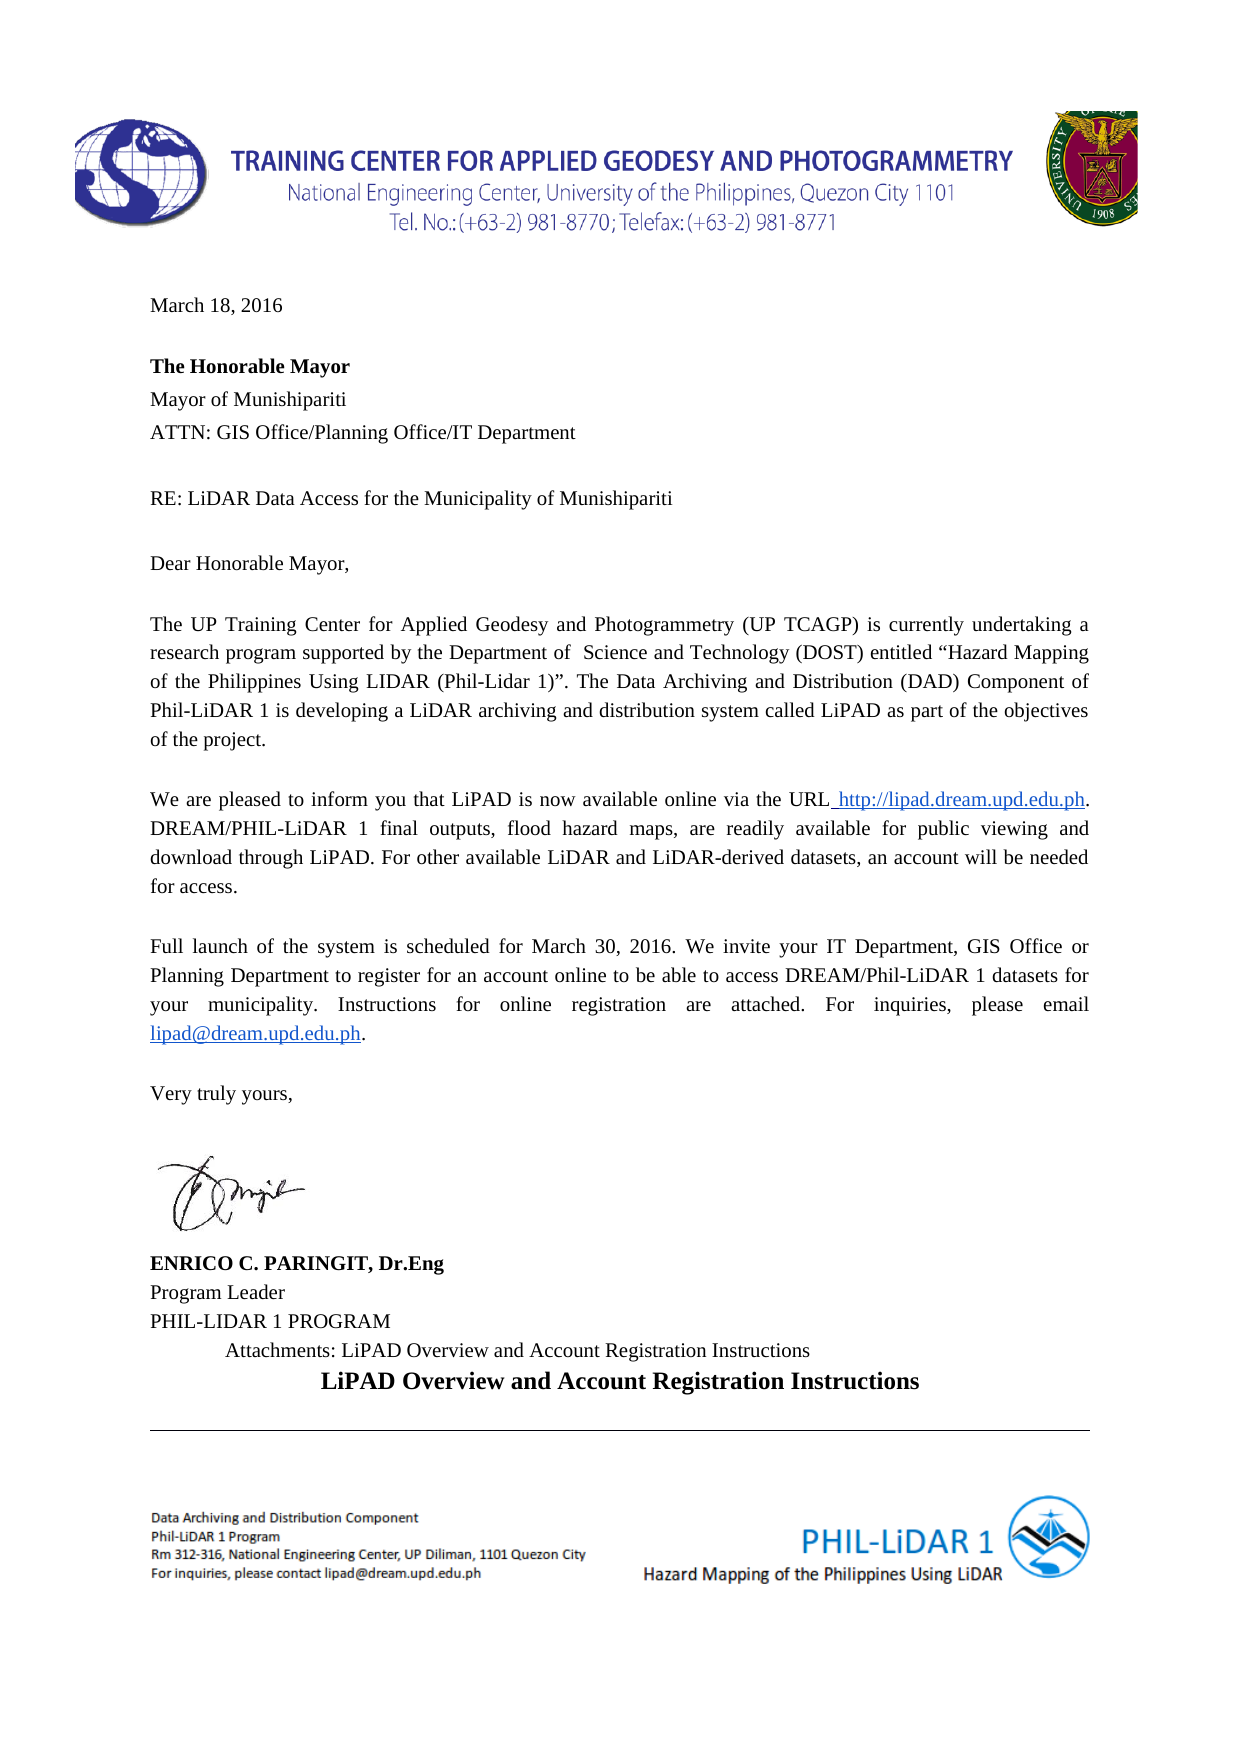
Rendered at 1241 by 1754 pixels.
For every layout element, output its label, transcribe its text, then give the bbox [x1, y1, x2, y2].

title Full launch of the system is scheduled for March 30, 2016. We invite your IT Department, GIS Office or Planning Department to register for an account online to be able to access DREAM/Phil-LiDAR 1 datasets for your municipality. Instructions for online registration are attached. For inquiries, please email lipad@dream.upd.edu.ph. [150, 934, 1090, 1045]
picture [75, 111, 1138, 257]
title The UP Training Center for Applied Geodesy and Photogrammetry (UP TCAGP) is currently undertaking a research program supported by the Department of Science and Technology (DOST) entitled “Hazard Mapping of the Philippines Using LIDAR (Phil-Lidar 1)”. The Data Archiving and Distribution (DAD) Component of Phil-LiDAR 1 is developing a LiDAR archiving and distribution system called LiPAD as part of the objectives of the project. [150, 611, 1090, 751]
title Very truly yours, [150, 1081, 1090, 1105]
title Program Leader [150, 1280, 1090, 1304]
picture [103, 1141, 329, 1234]
title Dear Honorable Mayor, [150, 551, 1090, 575]
title ENRICO C. PARINGIT, Dr.Eng [150, 1251, 1090, 1275]
picture [150, 1481, 1091, 1604]
title ATTN: GIS Office/Planning Office/IT Department RE: LiDAR Data Access for the Municipality of Munishipariti [150, 420, 1090, 510]
title We are pleased to inform you that LiPAD is now available online via the URL http://lipad.dream.upd.edu.ph. DREAM/PHIL-LiDAR 1 final outputs, flood hazard maps, are readily available for public viewing and download through LiPAD. For other available LiDAR and LiDAR-derived datasets, an account will be needed for access. [150, 787, 1090, 898]
title March 18, 2016 [150, 293, 1090, 317]
title LiPAD Overview and Account Registration Instructions [150, 1366, 1090, 1395]
title The Honorable Mayor Mayor of Munishipariti [150, 354, 1090, 411]
title PHIL-LIDAR 1 PROGRAM Attachments: LiPAD Overview and Account Registration Instructions [150, 1309, 1090, 1362]
